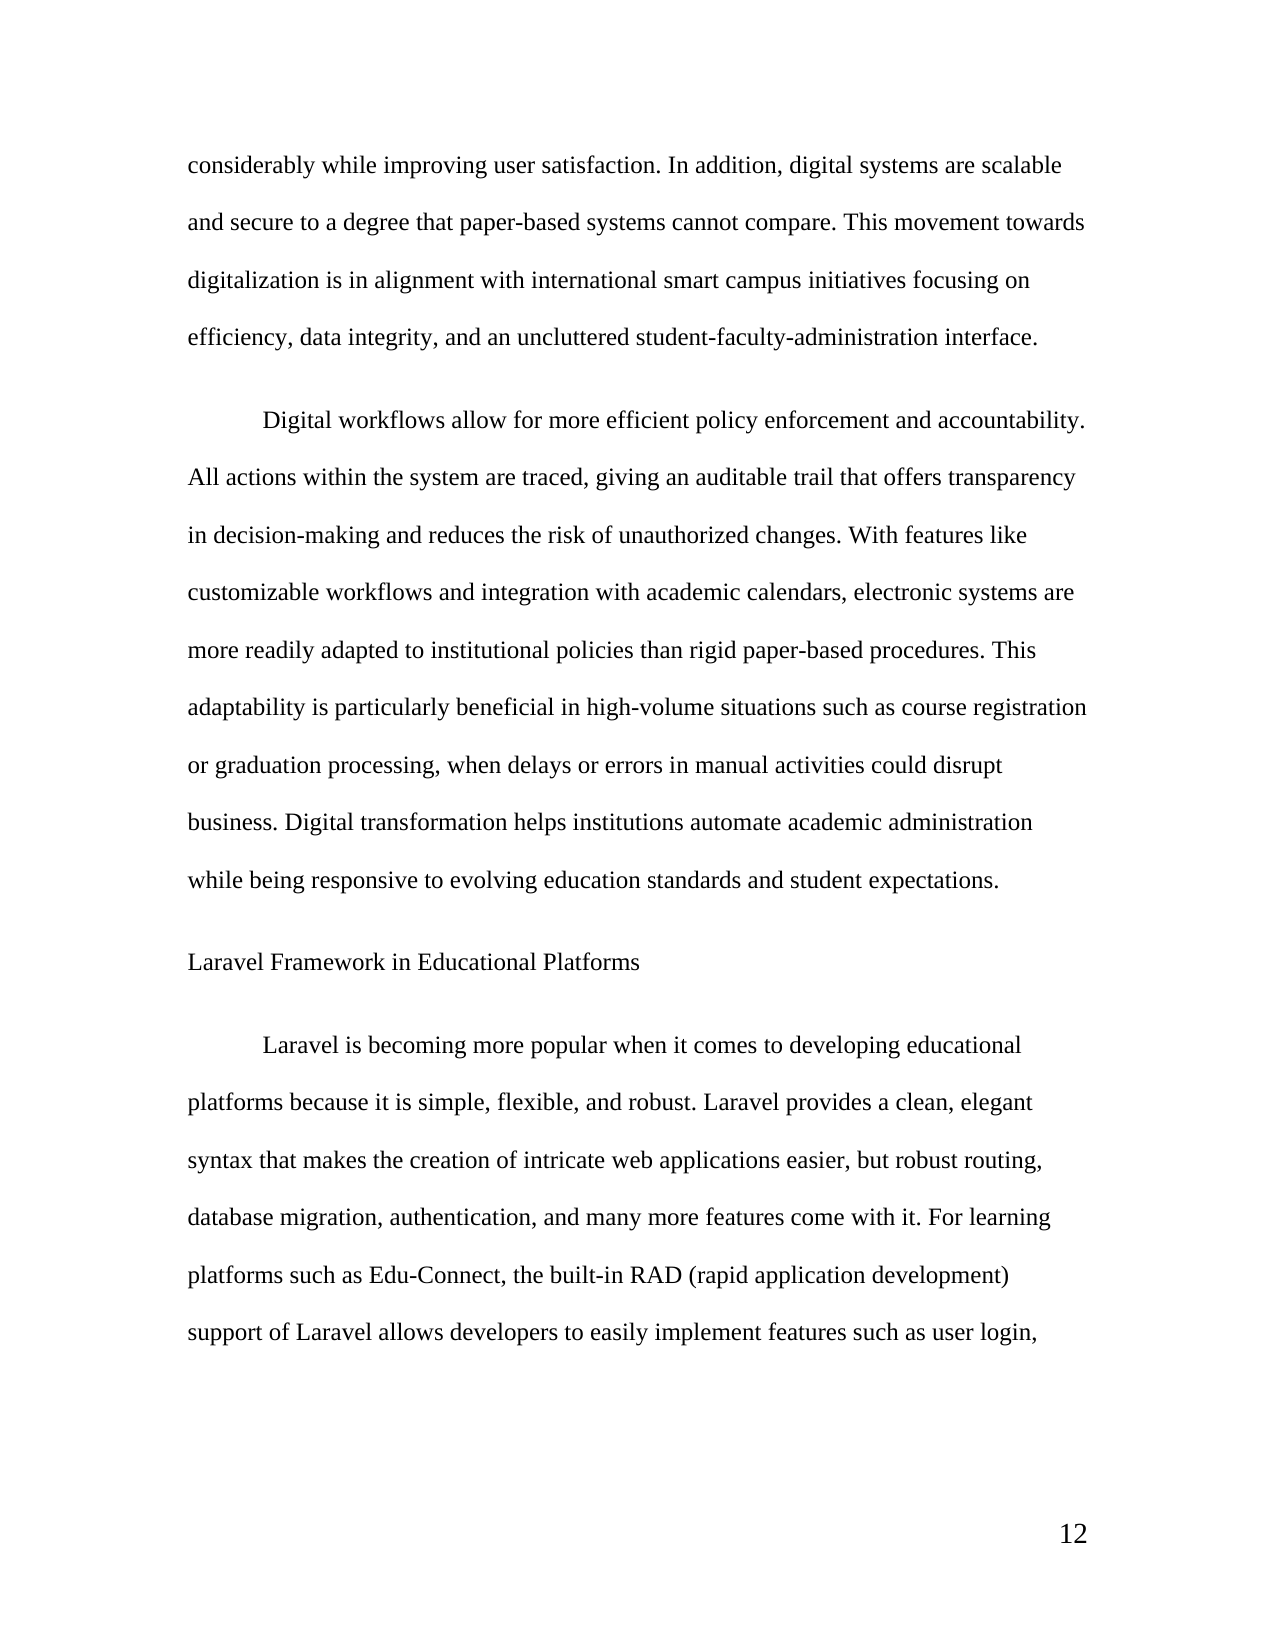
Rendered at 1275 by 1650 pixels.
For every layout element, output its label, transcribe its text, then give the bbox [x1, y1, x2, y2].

subtitle Laravel Framework in Educational Platforms [187, 947, 1087, 976]
text Digital workflows allow for more efficient policy enforcement and accountability. All actions within the system are traced, giving an auditable trail that offers transparency in decision-making and reduces the risk of unauthorized changes. With features like customizable workflows and integration with academic calendars, electronic systems are more readily adapted to institutional policies than rigid paper-based procedures. This adaptability is particularly beneficial in high-volume situations such as course registration or graduation processing, when delays or errors in manual activities could disrupt business. Digital transformation helps institutions automate academic administration while being responsive to evolving education standards and student expectations. [187, 405, 1087, 894]
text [187, 1030, 1087, 1346]
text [187, 150, 1087, 351]
